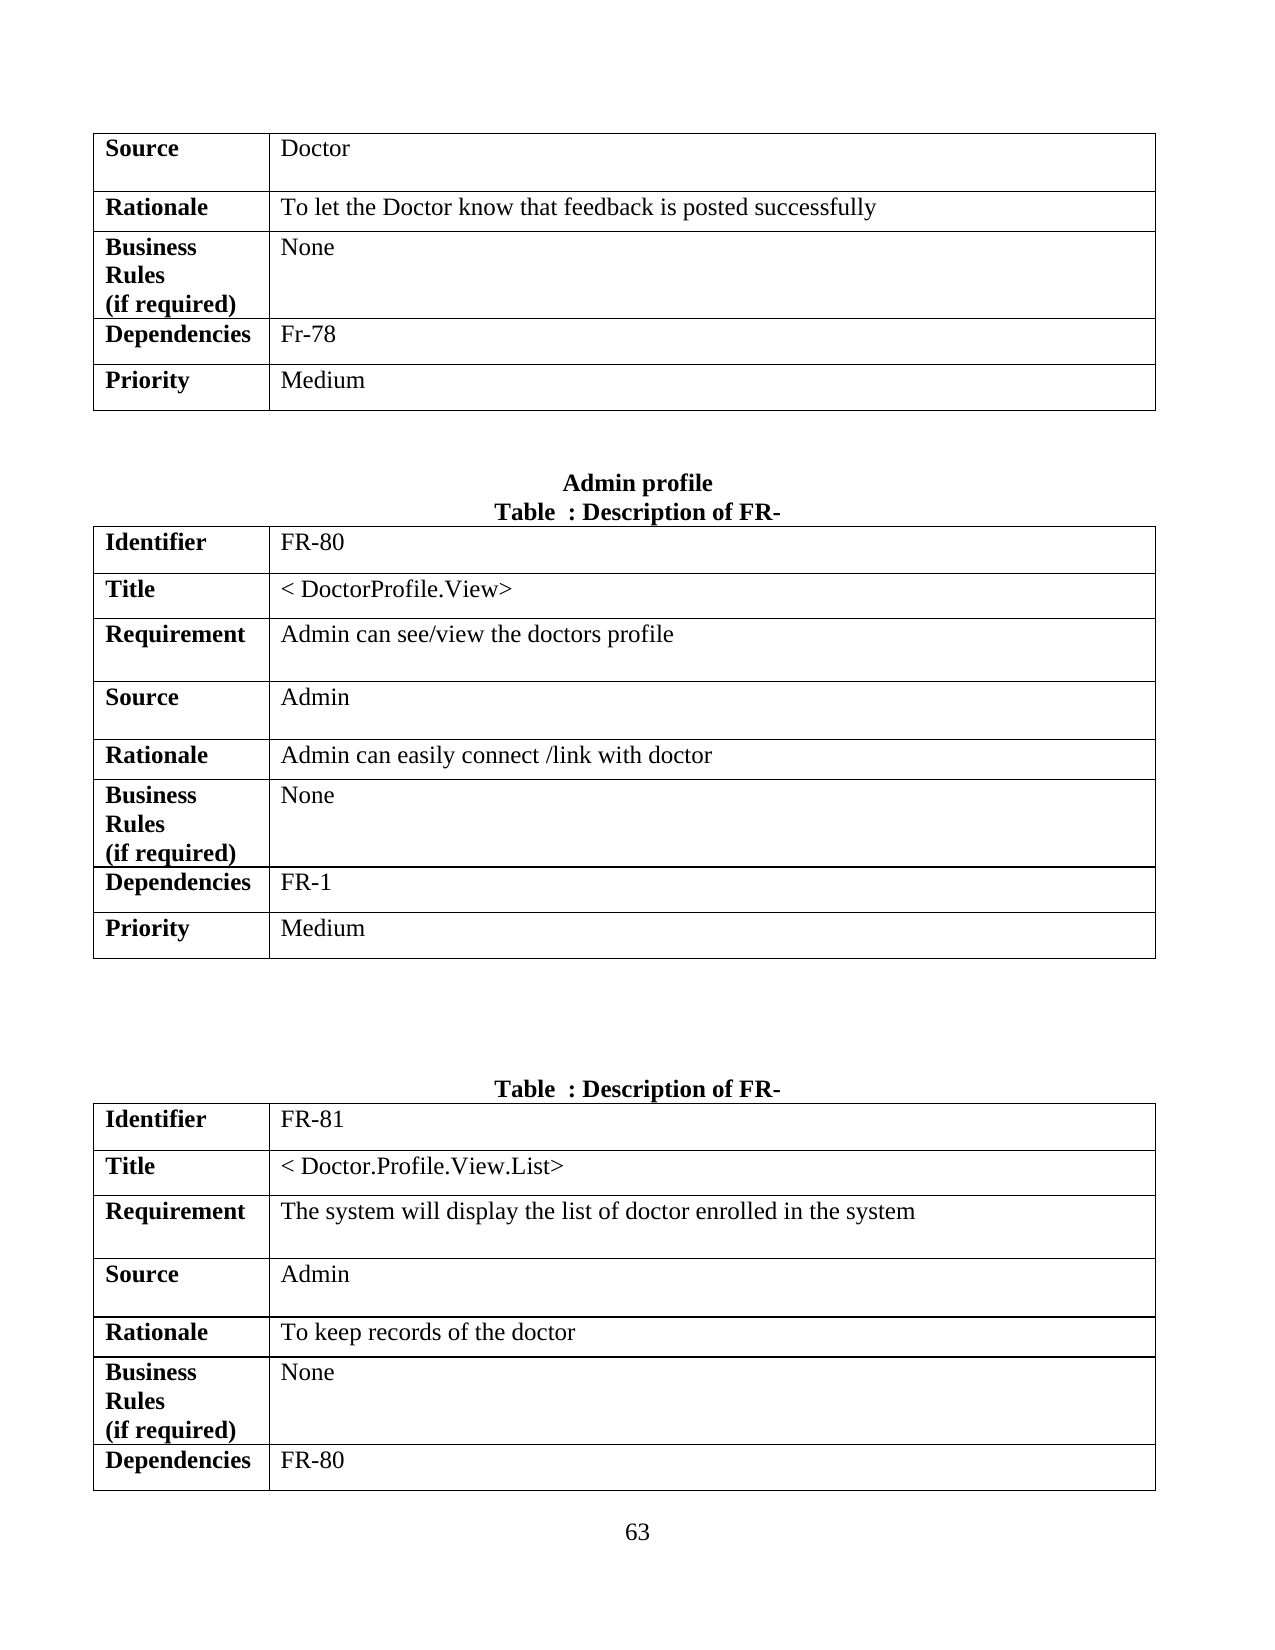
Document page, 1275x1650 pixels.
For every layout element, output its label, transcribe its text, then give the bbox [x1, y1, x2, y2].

table_cell None [270, 232, 1155, 318]
table_header Identifier [94, 527, 269, 573]
table_cell FR-80 [270, 1445, 1155, 1489]
table_cell Dependencies [94, 1445, 269, 1489]
table_cell Source [94, 1259, 269, 1316]
table_cell Admin can see/view the doctors profile [270, 619, 1155, 681]
table_cell Dependencies [94, 868, 269, 912]
table_cell Medium [270, 913, 1155, 958]
table_cell Business Rules (if required) [94, 232, 269, 318]
table_cell Business Rules (if required) [94, 1358, 269, 1444]
table_header Identifier [94, 1104, 269, 1150]
table_cell Priority [94, 365, 269, 410]
table_cell Requirement [94, 1196, 269, 1258]
table_cell None [270, 780, 1155, 866]
table_cell Title [94, 574, 269, 618]
table_cell The system will display the list of doctor enrolled in the system [270, 1196, 1155, 1258]
table_cell Priority [94, 913, 269, 958]
table_cell Medium [270, 365, 1155, 410]
table_cell Dependencies [94, 319, 269, 364]
table_cell Source [94, 682, 269, 739]
table_cell Rationale [94, 740, 269, 779]
table_cell Requirement [94, 619, 269, 681]
table_cell None [270, 1358, 1155, 1444]
table_cell Business Rules (if required) [94, 780, 269, 866]
table_cell Doctor [270, 134, 1155, 191]
table_cell FR-1 [270, 868, 1155, 912]
table_cell To let the Doctor know that feedback is posted successfully [270, 192, 1155, 231]
table_header FR-81 [270, 1104, 1155, 1150]
table_cell < Doctor.Profile.View.List> [270, 1151, 1155, 1195]
table_cell Fr-78 [270, 319, 1155, 364]
table_header FR-80 [270, 527, 1155, 573]
text Admin profile [120, 468, 1155, 497]
table_cell Admin [270, 1259, 1155, 1316]
table_cell Source [94, 134, 269, 191]
table_cell Rationale [94, 192, 269, 231]
table_cell Rationale [94, 1318, 269, 1356]
table_cell < DoctorProfile.View> [270, 574, 1155, 618]
text Table : Description of FR- [120, 497, 1155, 526]
text Table : Description of FR- [120, 1074, 1155, 1103]
table_cell Admin can easily connect /link with doctor [270, 740, 1155, 779]
table_cell Title [94, 1151, 269, 1195]
table_cell Admin [270, 682, 1155, 739]
table_cell To keep records of the doctor [270, 1318, 1155, 1356]
